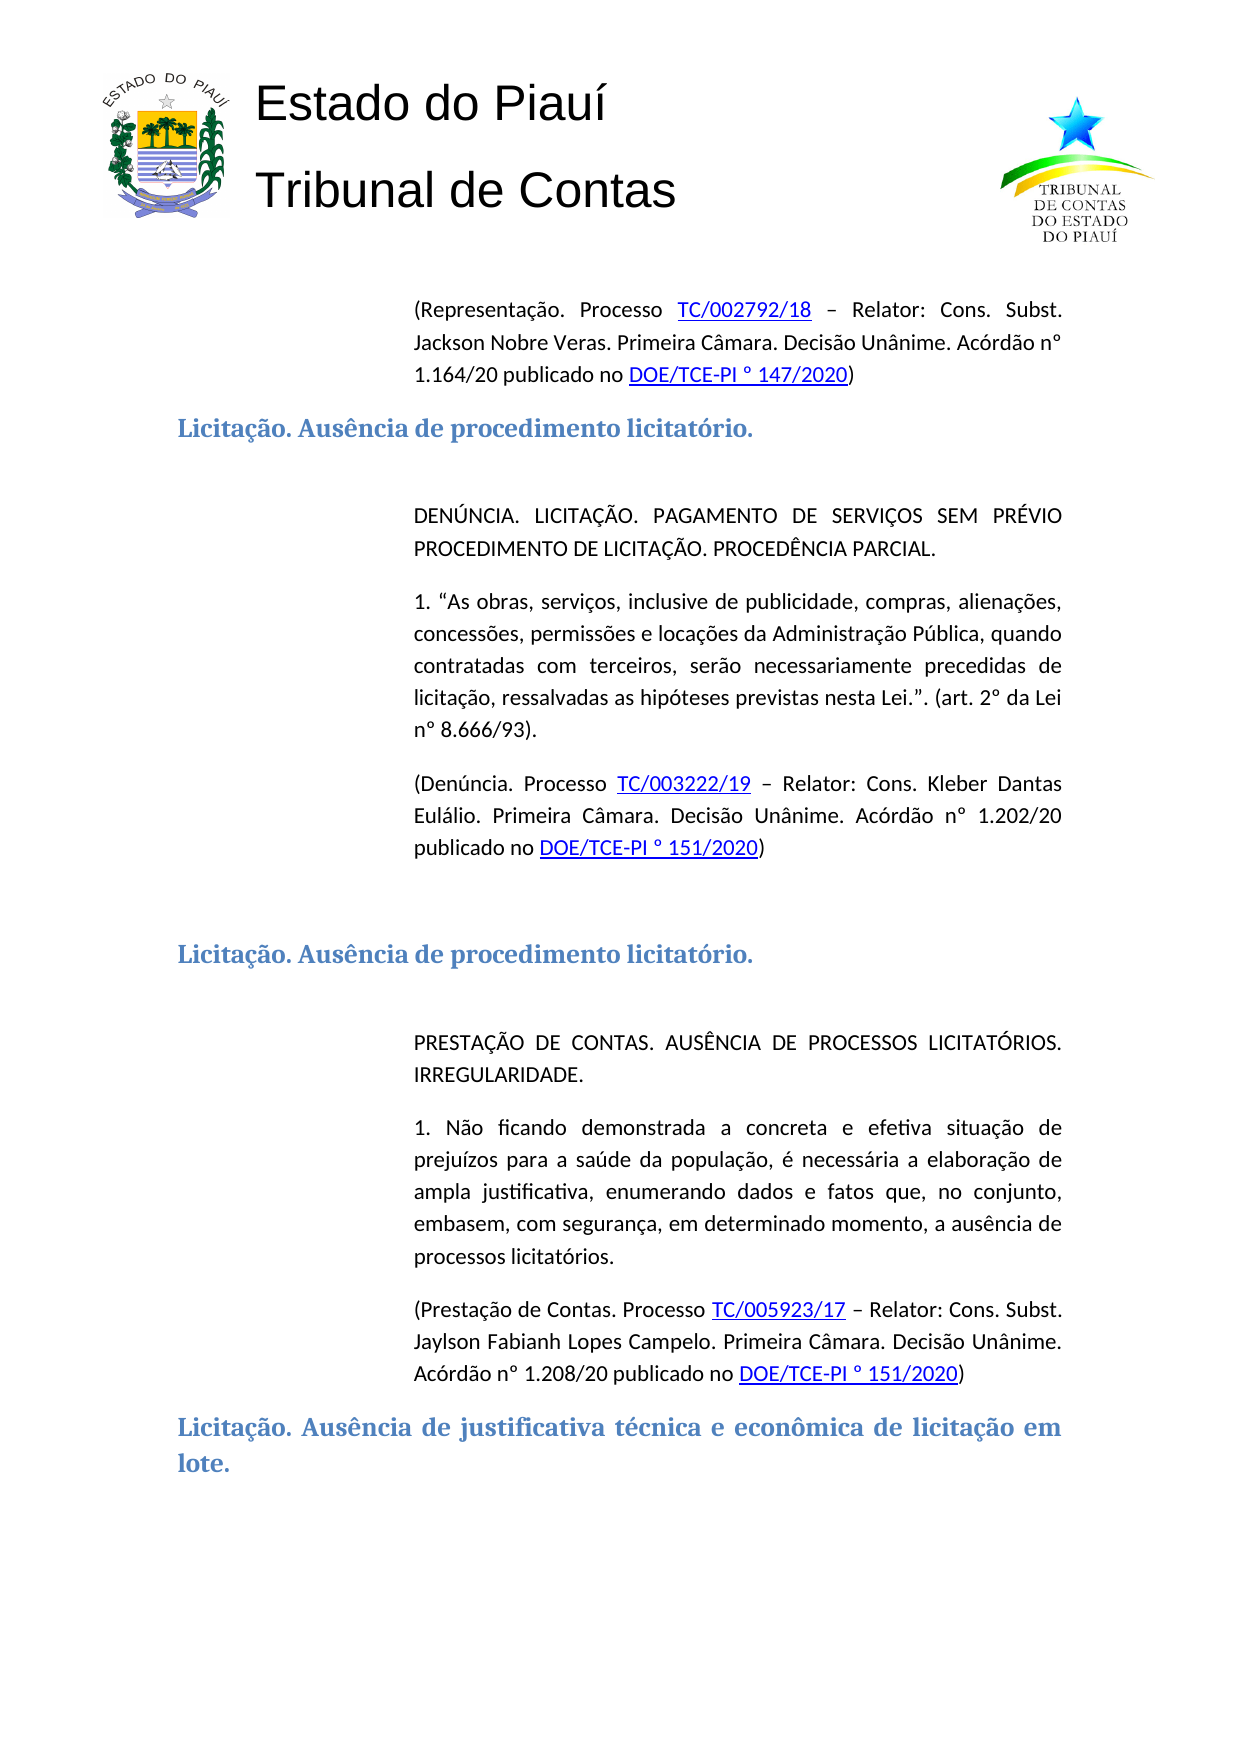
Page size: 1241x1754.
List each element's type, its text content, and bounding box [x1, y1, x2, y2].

subtitle Licitação. Ausência de procedimento licitatório. [177, 413, 1063, 444]
subtitle Licitação. Ausência de justificativa técnica e econômica de licitação em lote. [177, 1412, 1063, 1479]
text PRESTAÇÃO DE CONTAS. AUSÊNCIA DE PROCESSOS LICITATÓRIOS. IRREGULARIDADE. [413, 1028, 1063, 1088]
text 1. Não ficando demonstrada a concreta e efetiva situação de prejuízos para a saúde da população, é necessária a elaboração de ampla justificativa, enumerando dados e fatos que, no conjunto, embasem, com segurança, em determinado momento, a ausência de processos licitatórios. [413, 1113, 1063, 1270]
text DENÚNCIA. LICITAÇÃO. PAGAMENTO DE SERVIÇOS SEM PRÉVIO PROCEDIMENTO DE LICITAÇÃO. PROCEDÊNCIA PARCIAL. [413, 502, 1063, 562]
picture [102, 73, 230, 218]
picture [1000, 96, 1155, 245]
subtitle Licitação. Ausência de procedimento licitatório. [177, 939, 1063, 970]
text (Prestação de Contas. Processo TC/005923/17 – Relator: Cons. Subst. Jaylson Fabianh Lopes Campelo. Primeira Câmara. Decisão Unânime. Acórdão nº 1.208/20 publicado no DOE/TCE-PI º 151/2020) [413, 1295, 1063, 1387]
text (Denúncia. Processo TC/003222/19 – Relator: Cons. Kleber Dantas Eulálio. Primeira Câmara. Decisão Unânime. Acórdão nº 1.202/20 publicado no DOE/TCE-PI º 151/2020) [413, 769, 1063, 861]
text 1. “As obras, serviços, inclusive de publicidade, compras, alienações, concessões, permissões e locações da Administração Pública, quando contratadas com terceiros, serão necessariamente precedidas de licitação, ressalvadas as hipóteses previstas nesta Lei.”. (art. 2º da Lei nº 8.666/93). [413, 587, 1063, 744]
text (Representação. Processo TC/002792/18 – Relator: Cons. Subst. Jackson Nobre Veras. Primeira Câmara. Decisão Unânime. Acórdão nº 1.164/20 publicado no DOE/TCE-PI º 147/2020) [413, 296, 1063, 388]
